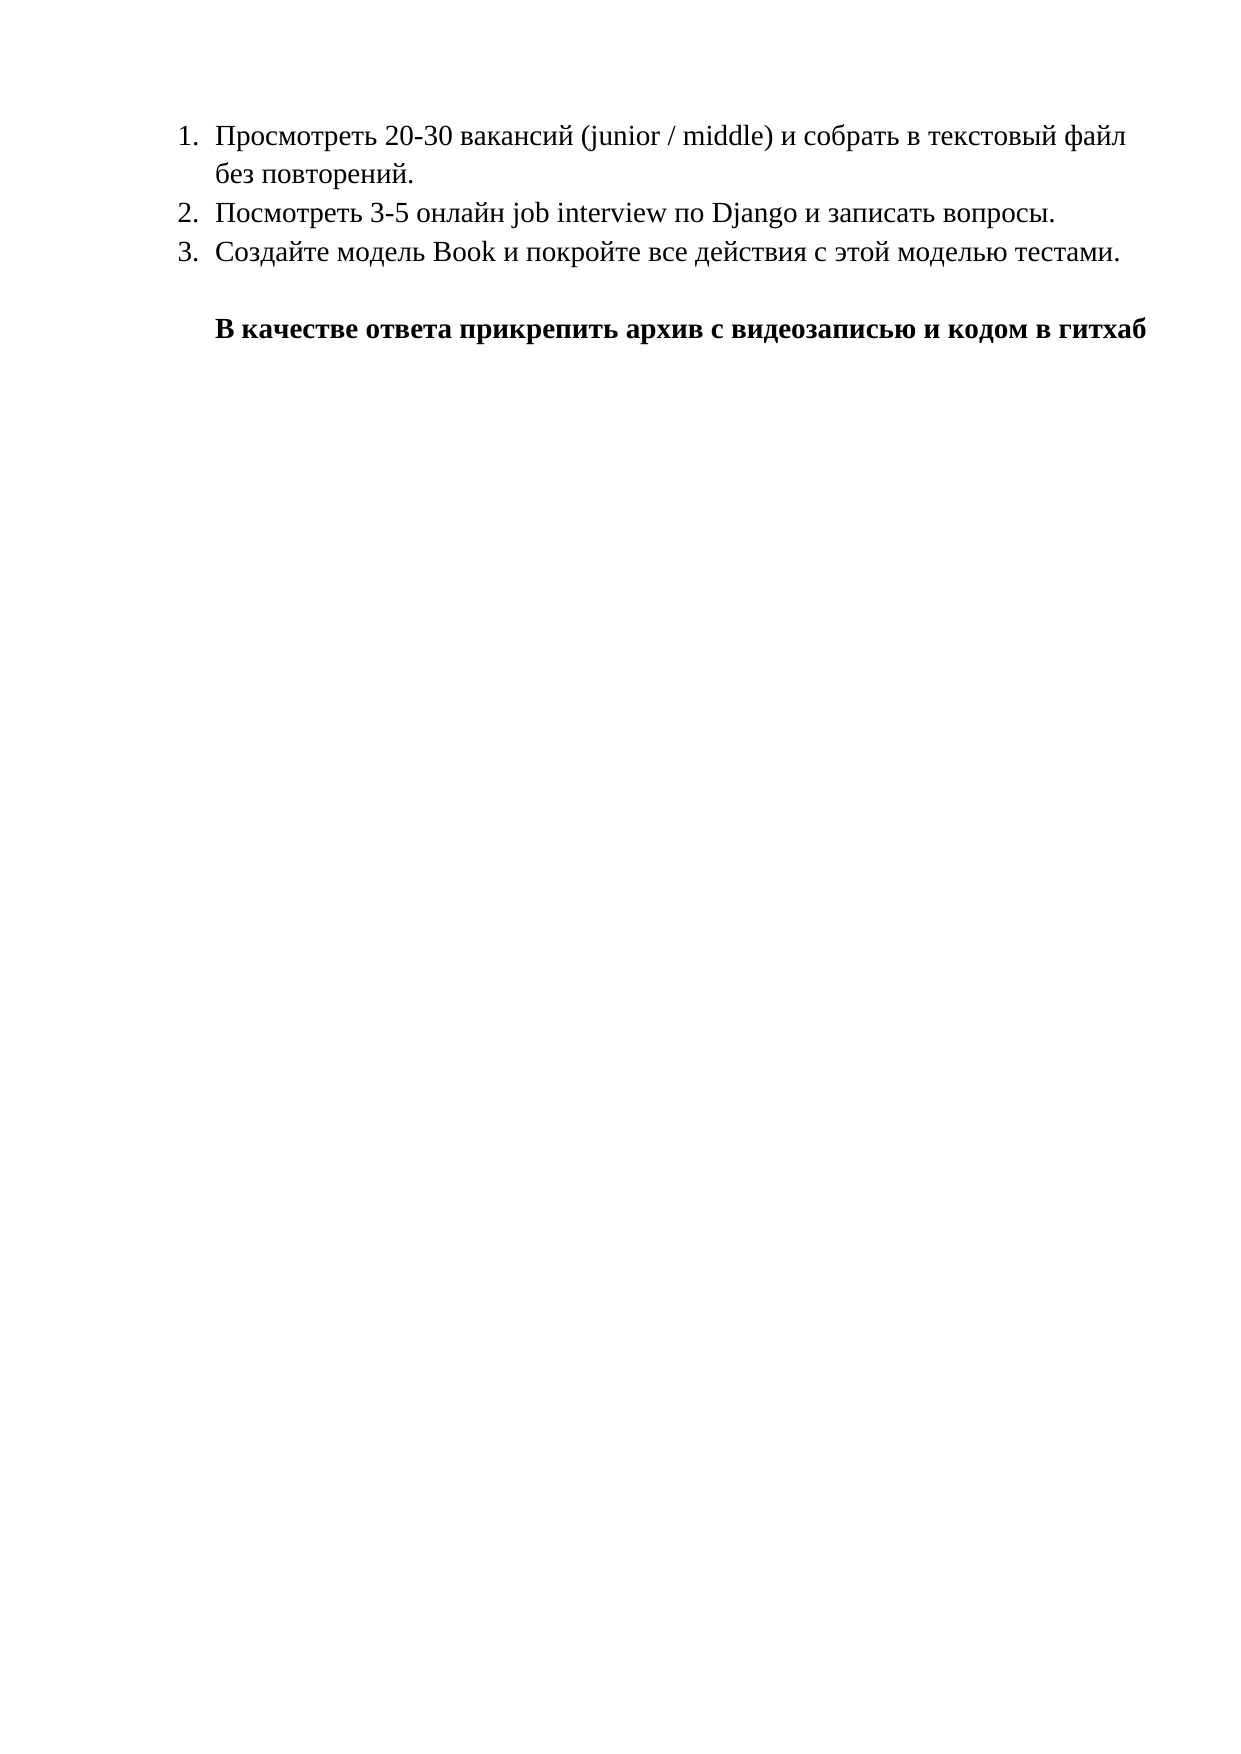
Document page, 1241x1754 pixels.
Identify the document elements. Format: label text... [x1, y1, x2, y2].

list Просмотреть 20-30 вакансий (junior / middle) и собрать в текстовый файл без повторений. [177, 118, 1152, 190]
list Посмотреть 3-5 онлайн job interview по Django и записать вопросы. [177, 195, 1152, 229]
list Создайте модель Book и покройте все действия с этой моделью тестами. В качестве ответа прикрепить архив с видеозаписью и кодом в гитхаб [177, 234, 1152, 344]
